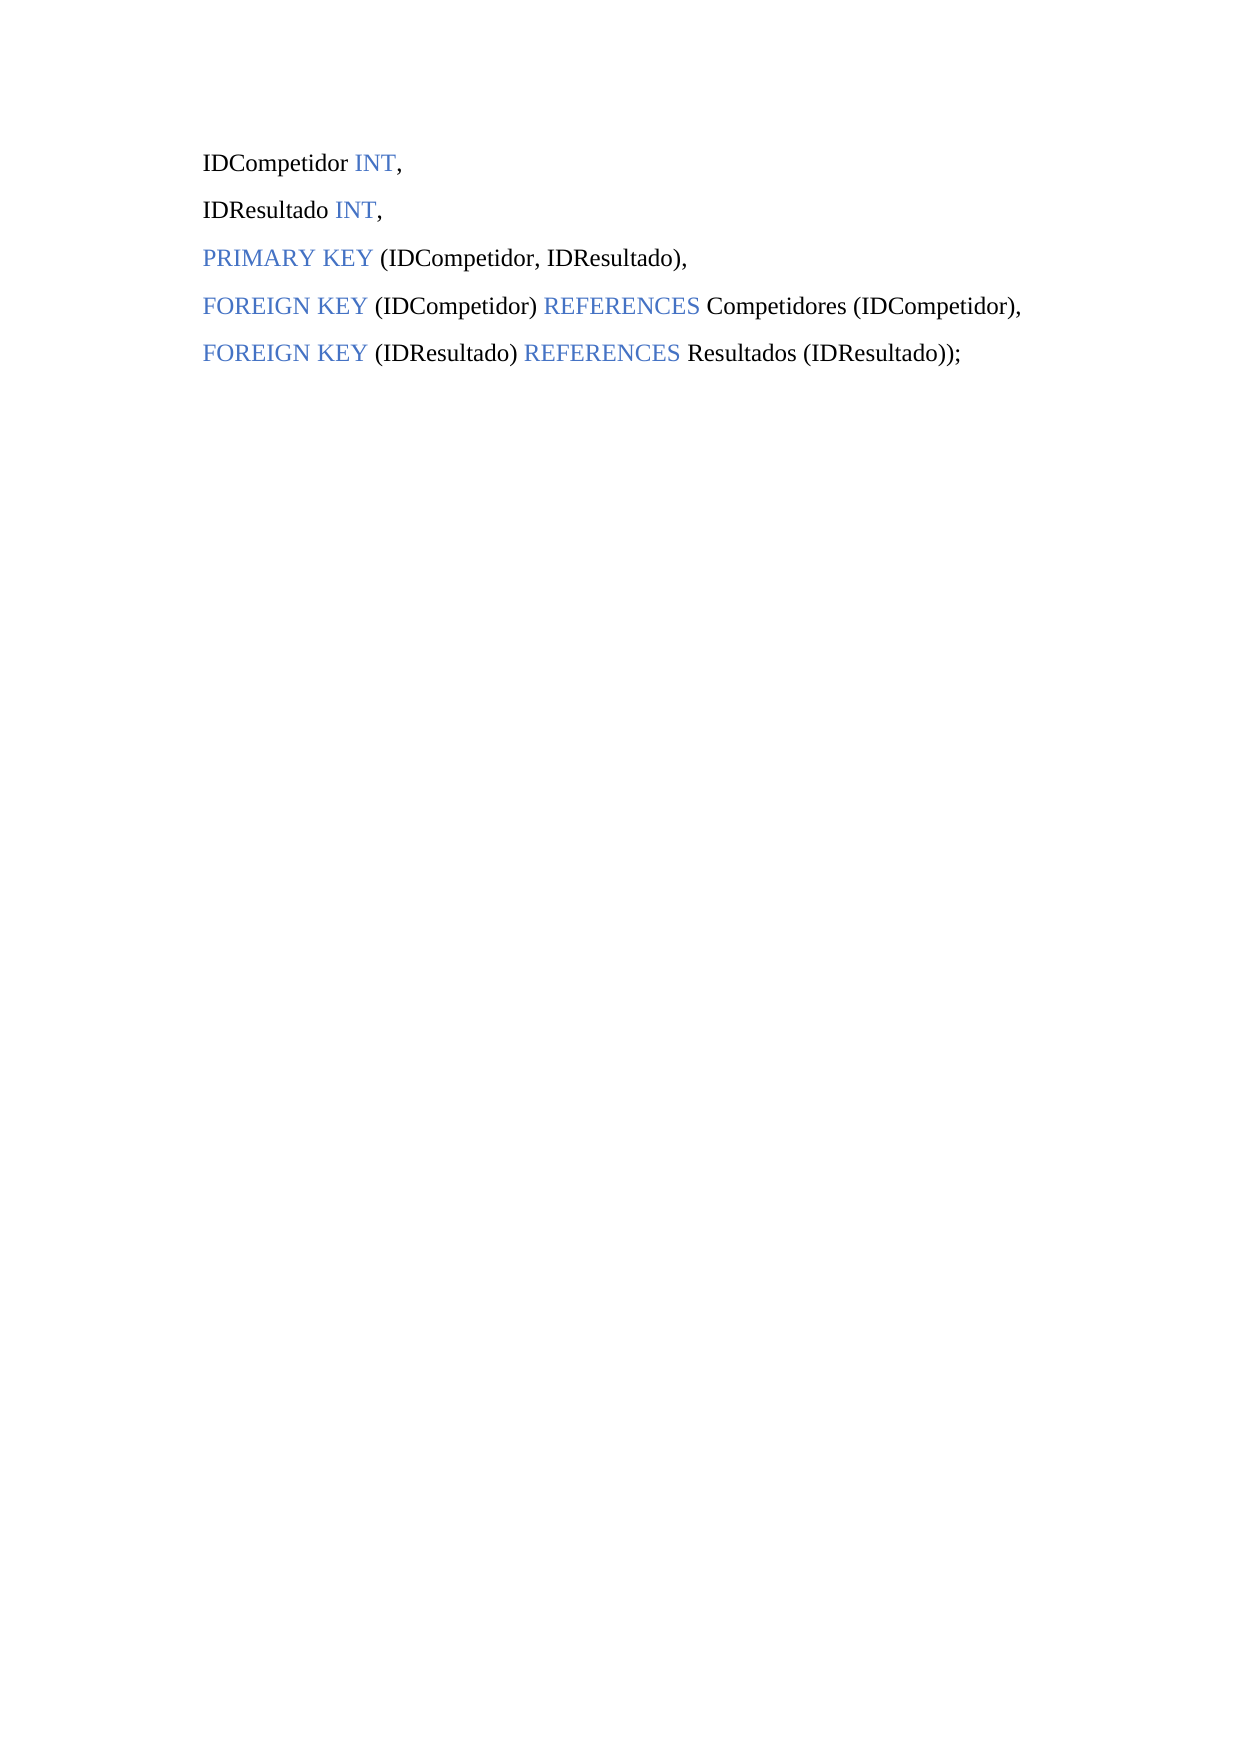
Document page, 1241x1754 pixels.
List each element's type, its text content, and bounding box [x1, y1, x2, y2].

text IDCompetidor INT, [177, 148, 1063, 176]
text PRIMARY KEY (IDCompetidor, IDResultado), [177, 243, 1063, 272]
text FOREIGN KEY (IDCompetidor) REFERENCES Competidores (IDCompetidor), [177, 291, 1063, 319]
text IDResultado INT, [177, 195, 1063, 224]
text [177, 338, 1063, 367]
